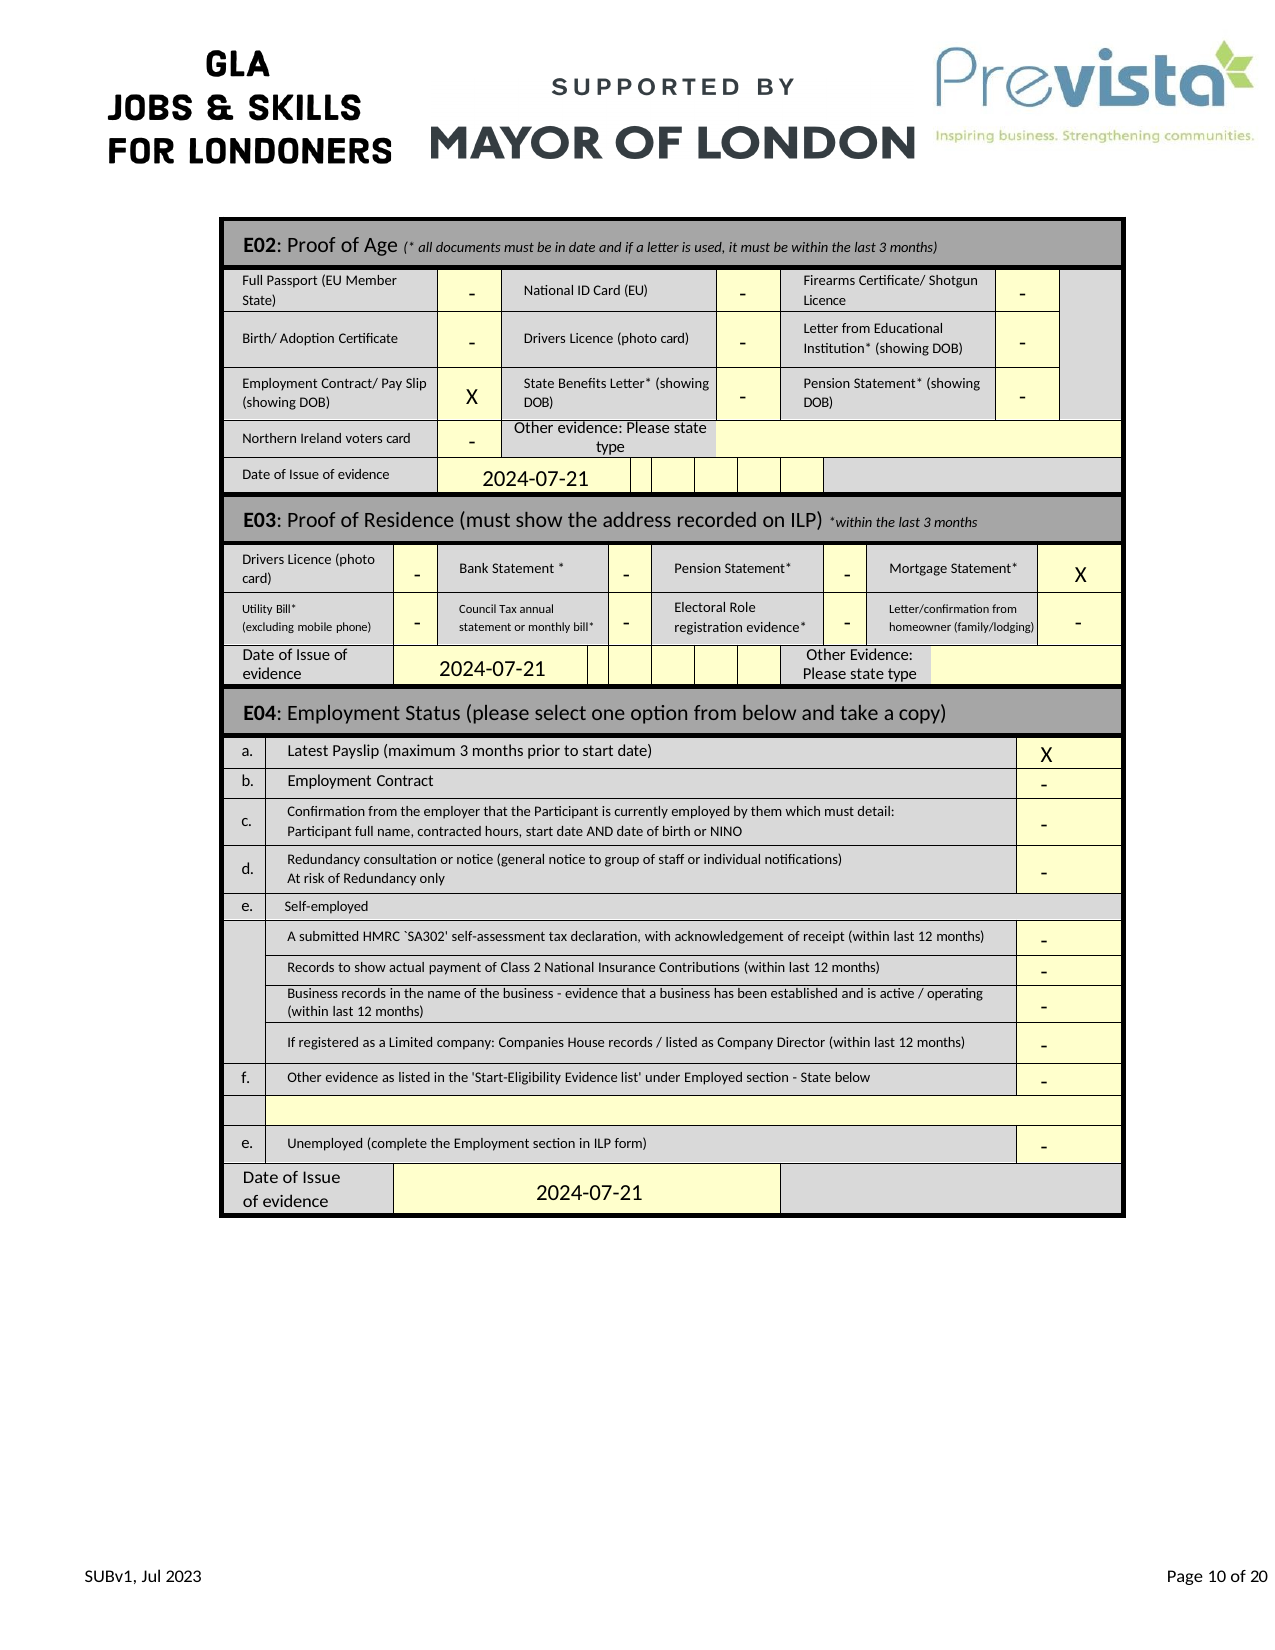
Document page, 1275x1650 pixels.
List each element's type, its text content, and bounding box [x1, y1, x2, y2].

table_cell Records to show actual payment of Class 2 National Insurance Contributions (within last 12 months) [266, 956, 1016, 985]
table_cell Other Evidence: Please state type [781, 646, 931, 684]
table_cell 2024-07-21 [394, 1164, 780, 1213]
table_cell e. [224, 894, 265, 919]
table_cell Self-employed [266, 894, 1121, 919]
table_cell [824, 458, 1121, 492]
table_cell - [996, 368, 1059, 419]
table_cell A submitted HMRC `SA302' self-assessment tax declaration, with acknowledgement of receipt (within last 12 months) [266, 921, 1016, 955]
table_cell National ID Card (EU) [502, 270, 716, 311]
table_cell Latest Payslip (maximum 3 months prior to start date) [266, 738, 1016, 768]
table_cell Drivers Licence (photo card) [224, 545, 393, 592]
table_header E02: Proof of Age (* all documents must be in date and if a letter is used, it must be within the last 3 months) [224, 221, 1121, 265]
table_cell E04: Employment Status (please select one option from below and take a copy) [224, 689, 1121, 733]
table_cell a. [224, 738, 265, 768]
table_cell Letter from Educational Institution* (showing DOB) [781, 312, 995, 367]
table_cell e. [224, 1126, 265, 1162]
table_cell [931, 646, 1121, 684]
table_cell Electoral Role registration evidence* [652, 593, 823, 644]
table_cell 2024-07-21 [438, 458, 630, 492]
table_cell - [394, 545, 437, 592]
table_cell - [394, 593, 437, 644]
table_cell b. [224, 769, 265, 798]
table_cell Firearms Certificate/ Shotgun Licence [781, 270, 995, 311]
table_cell [266, 1096, 1121, 1125]
table_cell - [1017, 921, 1121, 955]
table_cell Pension Statement* [652, 545, 823, 592]
table_cell Other evidence: Please state type [502, 421, 716, 457]
table_cell d. [224, 846, 265, 893]
table_cell Birth/ Adoption Certificate [224, 312, 437, 367]
table_cell Employment Contract/ Pay Slip (showing DOB) [224, 368, 437, 419]
table_cell Full Passport (EU Member State) [224, 270, 437, 311]
table_cell X [1038, 545, 1121, 592]
table_cell - [717, 312, 780, 367]
table_cell - [1017, 846, 1121, 893]
table_cell [588, 646, 608, 684]
table_cell Date of Issue of evidence [224, 646, 393, 684]
table_cell - [1038, 593, 1121, 644]
table_cell [631, 458, 651, 492]
table_cell Business records in the name of the business - evidence that a business has been established and is active / operating (within last 12 months) [266, 986, 1016, 1021]
table_cell [781, 1164, 1121, 1213]
table_cell [738, 458, 780, 492]
table_cell Utility Bill* (excluding mobile phone) [224, 593, 393, 644]
picture [431, 78, 915, 159]
table_cell Northern Ireland voters card [224, 421, 437, 457]
table_cell - [438, 421, 501, 457]
table_cell [609, 646, 651, 684]
table_cell E03: Proof of Residence (must show the address recorded on ILP) *within the last 3 months [224, 497, 1121, 541]
table_cell [652, 458, 694, 492]
table_cell - [438, 270, 501, 311]
table_cell Employment Contract [266, 769, 1016, 798]
table_cell [224, 921, 265, 1063]
table_cell [781, 458, 823, 492]
table_cell Bank Statement * [438, 545, 608, 592]
table_cell - [609, 545, 651, 592]
table_cell [224, 1096, 265, 1125]
table_cell Date of Issue of evidence [224, 1164, 393, 1213]
table_cell - [717, 270, 780, 311]
table_cell Date of Issue of evidence [224, 458, 437, 492]
table_cell - [1017, 986, 1121, 1021]
table_cell Drivers Licence (photo card) [502, 312, 716, 367]
table_cell 2024-07-21 [394, 646, 587, 684]
picture [932, 29, 1259, 151]
table_cell - [438, 312, 501, 367]
table_cell - [1017, 769, 1121, 798]
table_cell State Benefits Letter* (showing DOB) [502, 368, 716, 419]
table_cell - [609, 593, 651, 644]
table_cell Letter/confirmation from homeowner (family/lodging) [867, 593, 1037, 644]
table_cell - [824, 545, 866, 592]
table_cell [1060, 270, 1121, 419]
table_cell [738, 646, 780, 684]
table_cell - [1017, 1023, 1121, 1063]
table_cell c. [224, 799, 265, 845]
table_cell - [996, 270, 1059, 311]
table_cell [652, 646, 694, 684]
table_cell - [824, 593, 866, 644]
table_cell [716, 421, 1121, 457]
table_cell Redundancy consultation or notice (general notice to group of staff or individual notifications) At risk of Redundancy only [266, 846, 1016, 893]
table_cell Pension Statement* (showing DOB) [781, 368, 995, 419]
table_cell Confirmation from the employer that the Participant is currently employed by them which must detail: Participant full name, contracted hours, start date AND date of birth or NINO [266, 799, 1016, 845]
table_cell If registered as a Limited company: Companies House records / listed as Company Director (within last 12 months) [266, 1023, 1016, 1063]
table_cell - [1017, 956, 1121, 985]
table_cell f. [224, 1064, 265, 1095]
table_cell X [438, 368, 501, 419]
table_cell - [1017, 799, 1121, 845]
table_cell [695, 646, 737, 684]
table_cell [695, 458, 737, 492]
table_cell - [1017, 1064, 1121, 1095]
picture [107, 50, 392, 164]
table_cell - [1017, 1126, 1121, 1162]
table_cell Council Tax annual statement or monthly bill* [438, 593, 608, 644]
table_cell - [996, 312, 1059, 367]
table_cell - [717, 368, 780, 419]
table_cell Mortgage Statement* [867, 545, 1037, 592]
table_cell Unemployed (complete the Employment section in ILP form) [266, 1126, 1016, 1162]
table_cell X [1017, 738, 1121, 768]
table_cell Other evidence as listed in the 'Start-Eligibility Evidence list' under Employed section - State below [266, 1064, 1016, 1095]
